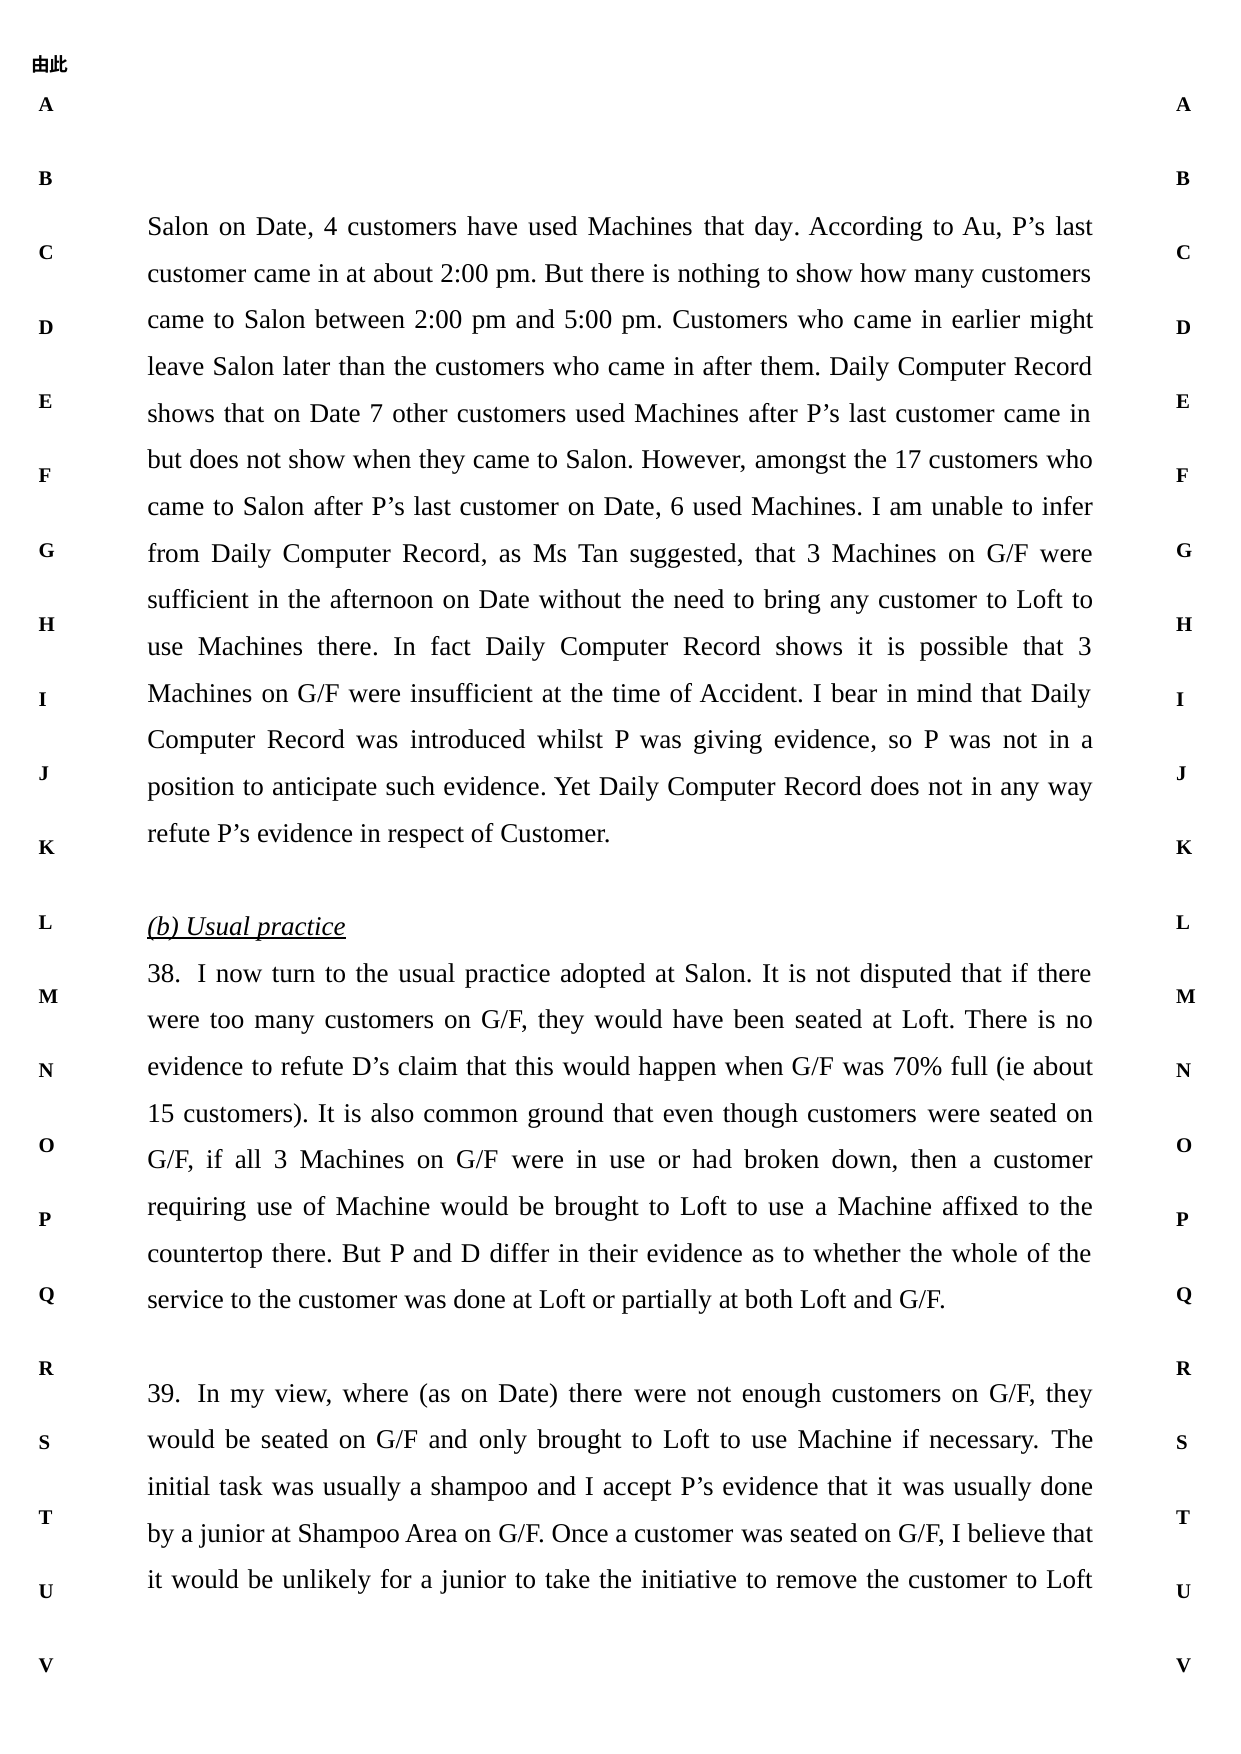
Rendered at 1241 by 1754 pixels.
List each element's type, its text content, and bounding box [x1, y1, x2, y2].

text (b) Usual practice [147, 910, 1093, 941]
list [147, 1377, 1093, 1595]
list I now turn to the usual practice adopted at Salon. It is not disputed that if there were too many customers on G/F, they would have been seated at Loft. There is no evidence to refute D’s claim that this would happen when G/F was 70% full (ie about 15 customers). It is also common ground that even though customers were seated on G/F, if all 3 Machines on G/F were in use or had broken down, then a customer requiring use of Machine would be brought to Loft to use a Machine affixed to the countertop there. But P and D differ in their evidence as to whether the whole of the service to the customer was done at Loft or partially at both Loft and G/F. [147, 957, 1093, 1315]
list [147, 210, 1093, 848]
